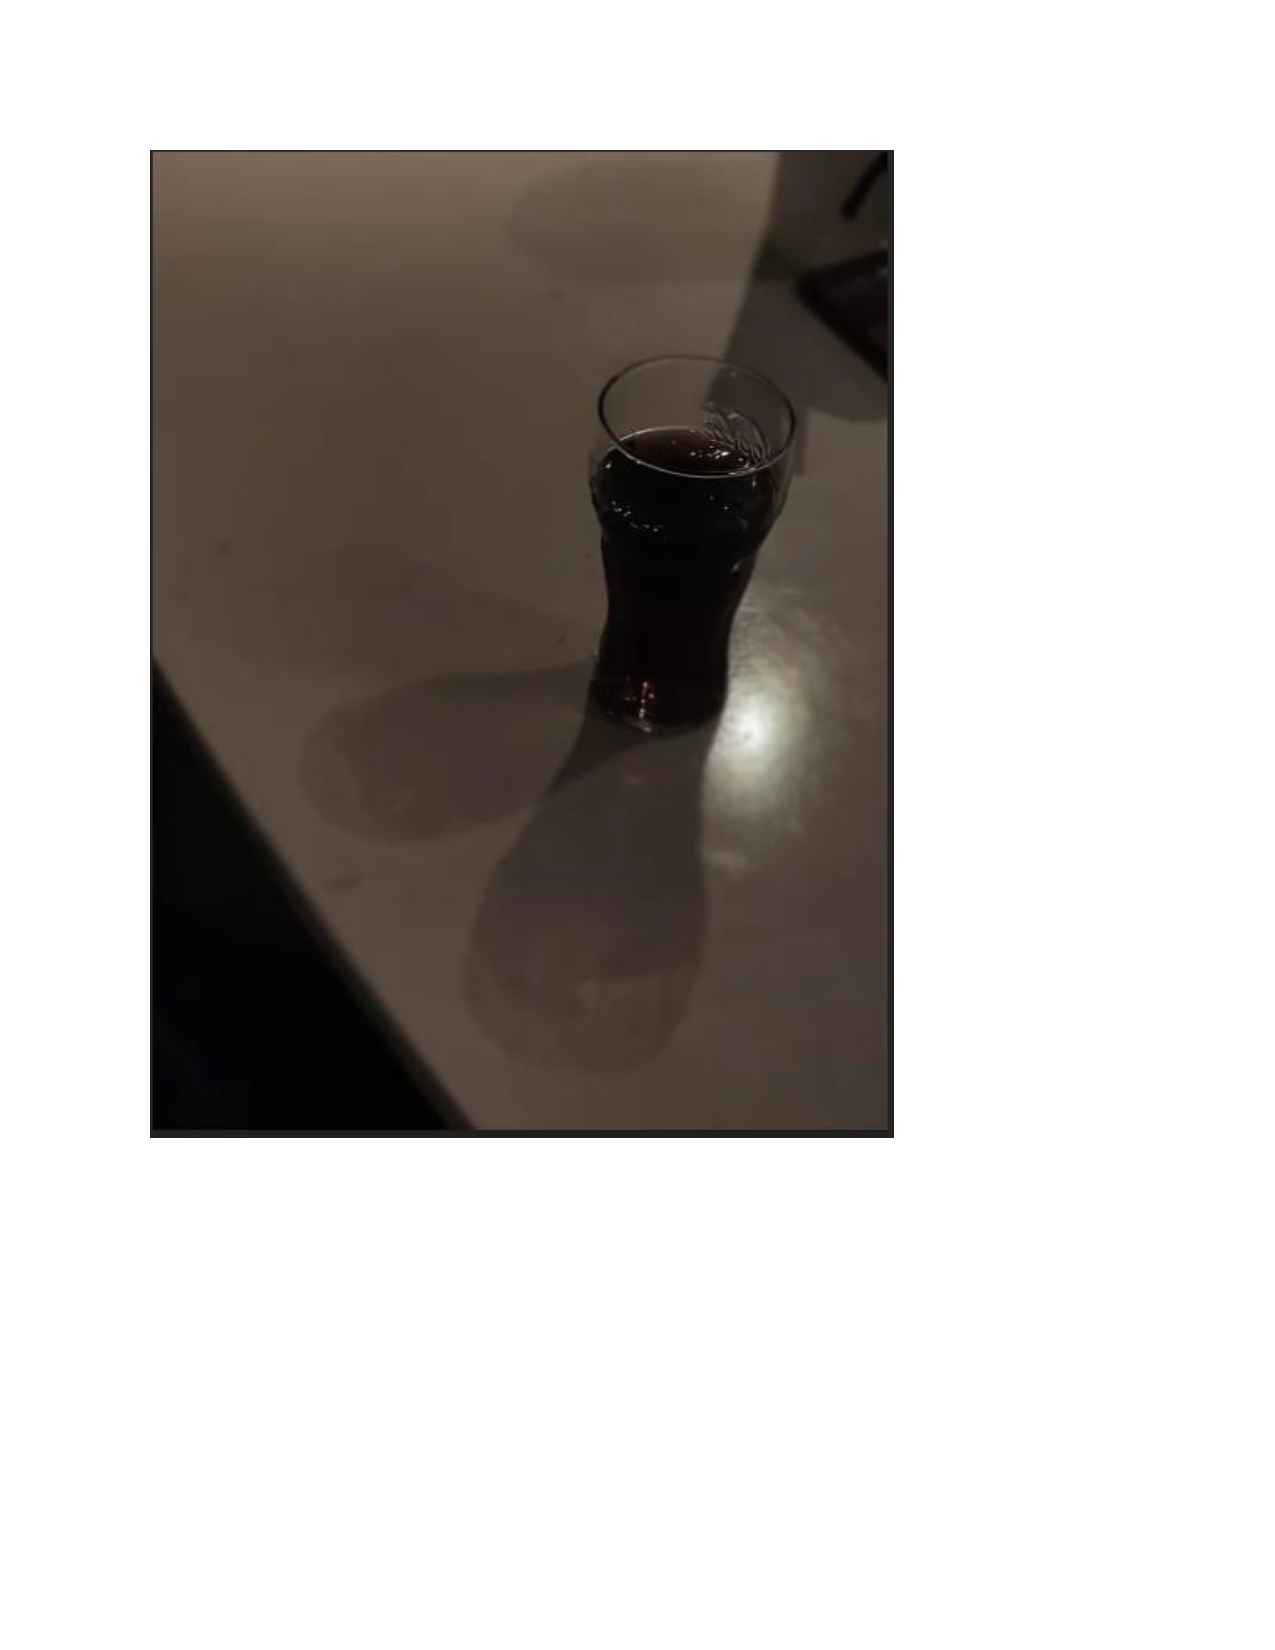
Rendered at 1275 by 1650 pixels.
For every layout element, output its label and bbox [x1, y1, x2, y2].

picture [150, 150, 894, 1138]
